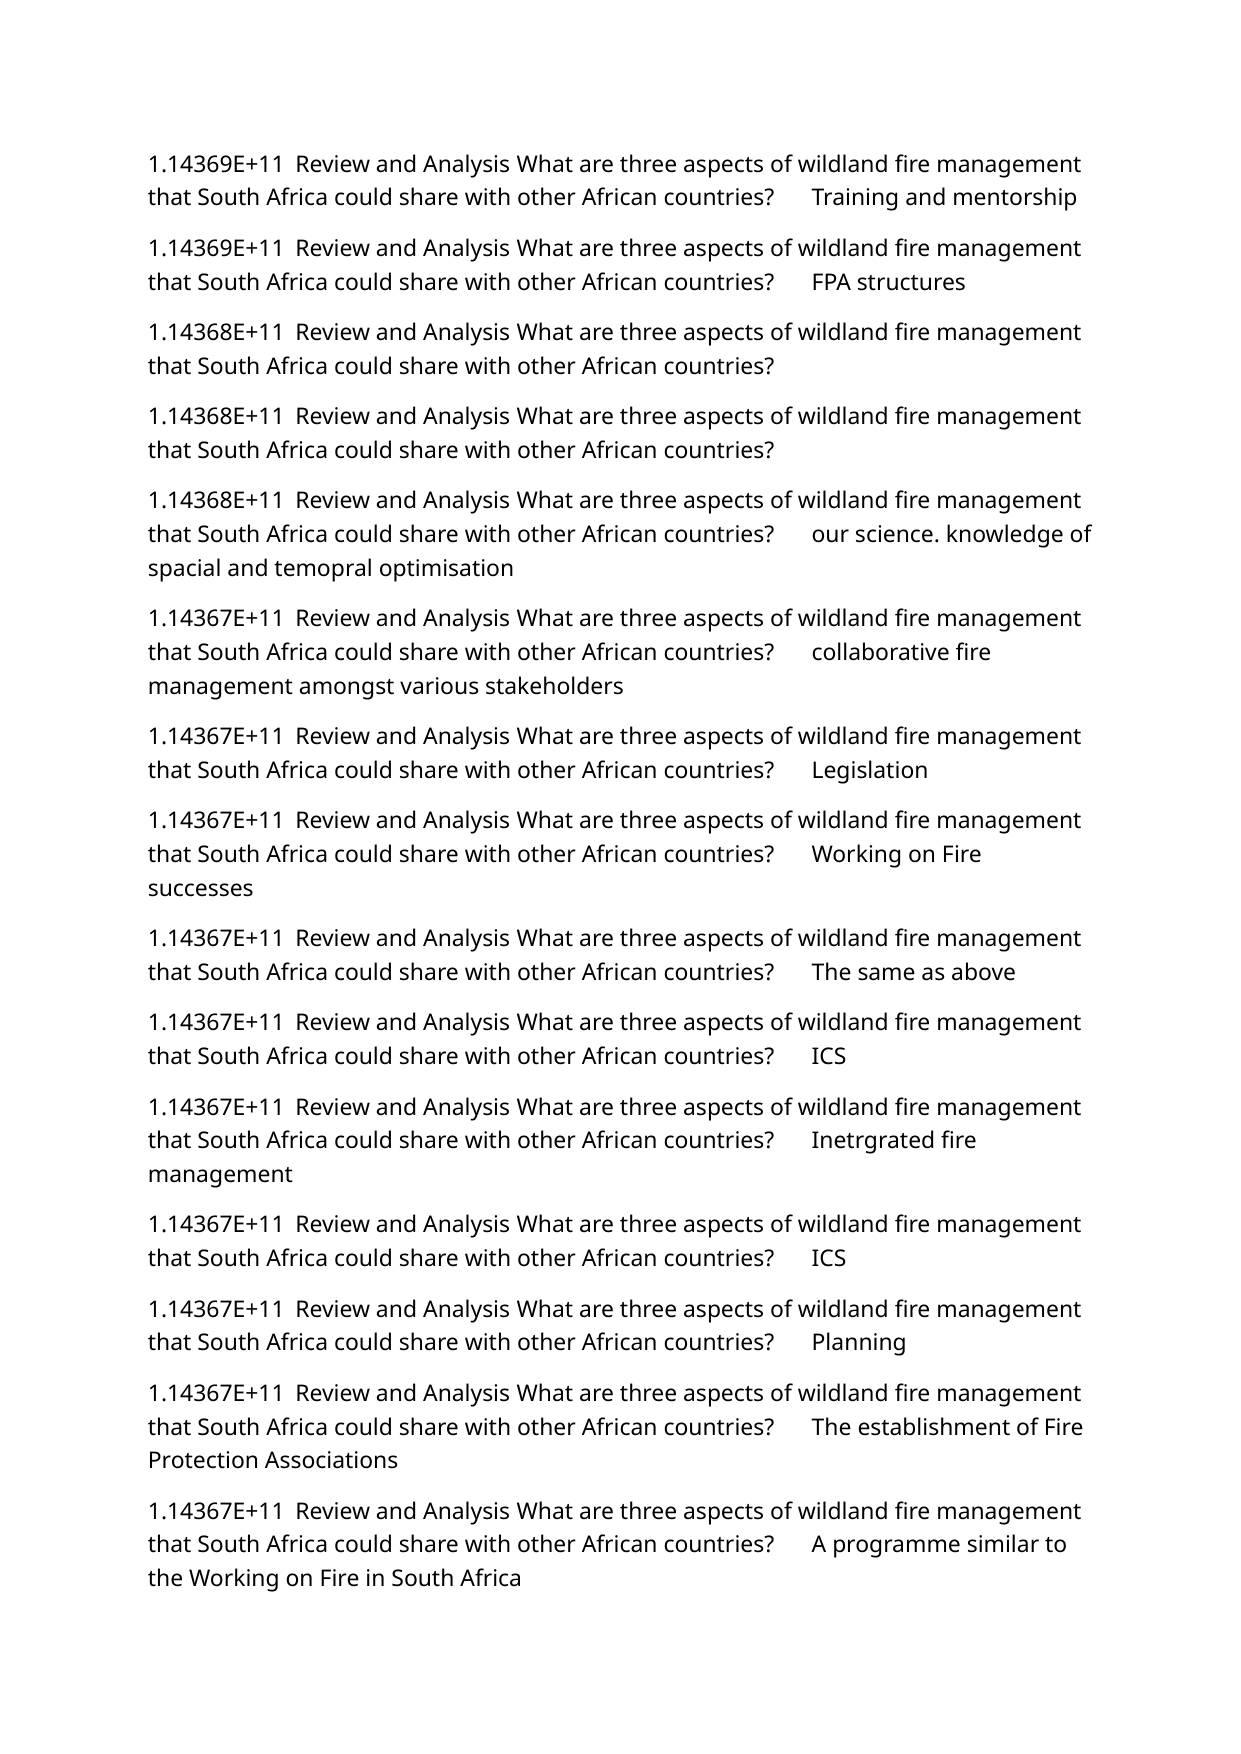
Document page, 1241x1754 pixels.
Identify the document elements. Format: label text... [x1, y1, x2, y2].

text 1.14368E+11 Review and Analysis What are three aspects of wildland fire management that South Africa could share with other African countries? [148, 400, 1093, 465]
text 1.14367E+11 Review and Analysis What are three aspects of wildland fire management that South Africa could share with other African countries? Inetrgrated fire management [148, 1091, 1093, 1189]
text 1.14367E+11 Review and Analysis What are three aspects of wildland fire management that South Africa could share with other African countries? Planning [148, 1293, 1093, 1358]
text 1.14367E+11 Review and Analysis What are three aspects of wildland fire management that South Africa could share with other African countries? ICS [148, 1006, 1093, 1071]
text 1.14368E+11 Review and Analysis What are three aspects of wildland fire management that South Africa could share with other African countries? our science. knowledge of spacial and temopral optimisation [148, 484, 1093, 583]
text 1.14367E+11 Review and Analysis What are three aspects of wildland fire management that South Africa could share with other African countries? collaborative fire management amongst various stakeholders [148, 602, 1093, 701]
text 1.14369E+11 Review and Analysis What are three aspects of wildland fire management that South Africa could share with other African countries? Training and mentorship [148, 148, 1093, 213]
text 1.14367E+11 Review and Analysis What are three aspects of wildland fire management that South Africa could share with other African countries? Working on Fire successes [148, 804, 1093, 903]
text 1.14367E+11 Review and Analysis What are three aspects of wildland fire management that South Africa could share with other African countries? A programme similar to the Working on Fire in South Africa [148, 1495, 1093, 1593]
text 1.14368E+11 Review and Analysis What are three aspects of wildland fire management that South Africa could share with other African countries? [148, 316, 1093, 381]
text 1.14367E+11 Review and Analysis What are three aspects of wildland fire management that South Africa could share with other African countries? The establishment of Fire Protection Associations [148, 1377, 1093, 1476]
text 1.14367E+11 Review and Analysis What are three aspects of wildland fire management that South Africa could share with other African countries? Legislation [148, 720, 1093, 785]
text 1.14369E+11 Review and Analysis What are three aspects of wildland fire management that South Africa could share with other African countries? FPA structures [148, 232, 1093, 297]
text 1.14367E+11 Review and Analysis What are three aspects of wildland fire management that South Africa could share with other African countries? ICS [148, 1208, 1093, 1273]
text 1.14367E+11 Review and Analysis What are three aspects of wildland fire management that South Africa could share with other African countries? The same as above [148, 922, 1093, 987]
